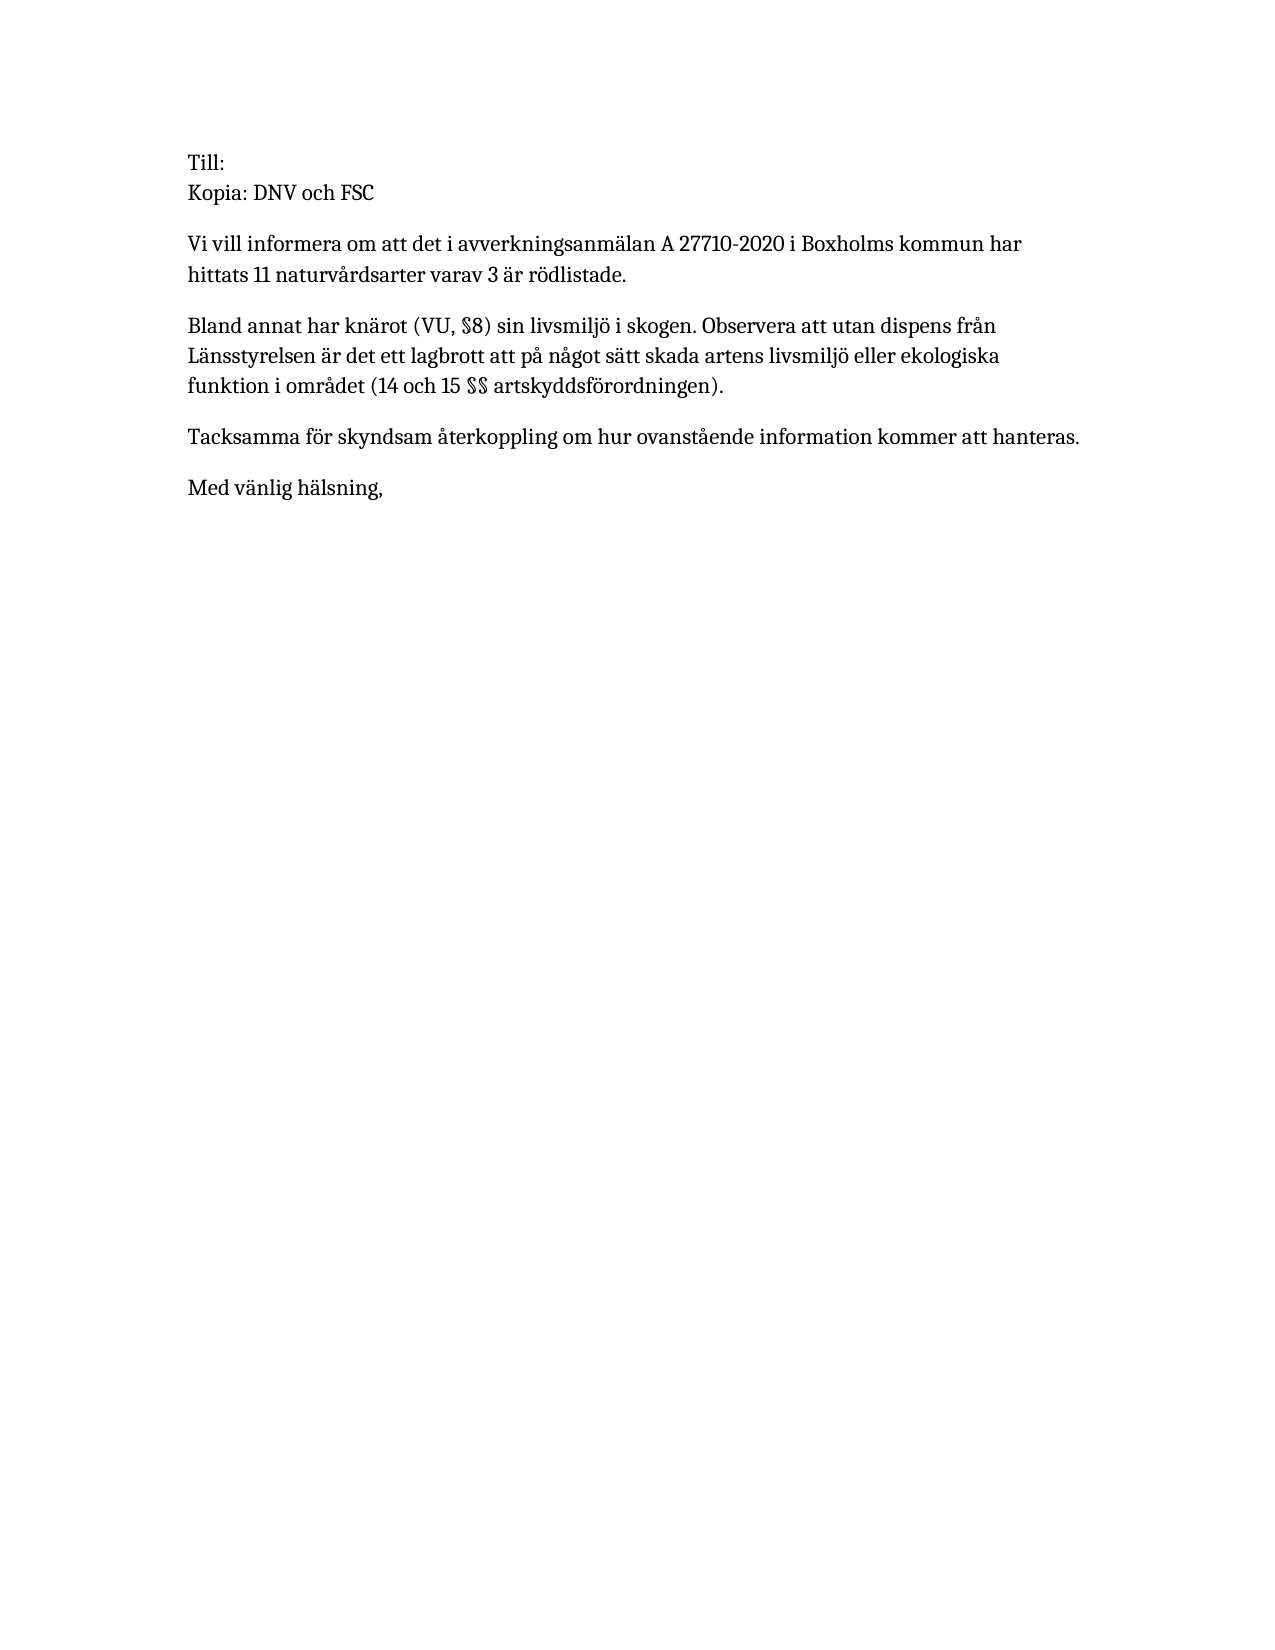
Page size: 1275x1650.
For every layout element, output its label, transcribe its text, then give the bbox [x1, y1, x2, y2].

text Till: Kopia: DNV och FSC [187, 150, 1087, 207]
text Bland annat har knärot (VU, §8) sin livsmiljö i skogen. Observera att utan dispens från Länsstyrelsen är det ett lagbrott att på något sätt skada artens livsmiljö eller ekologiska funktion i området (14 och 15 §§ artskyddsförordningen). [187, 312, 1087, 399]
text Med vänlig hälsning, [187, 475, 1087, 532]
text Vi vill informera om att det i avverkningsanmälan A 27710-2020 i Boxholms kommun har hittats 11 naturvårdsarter varav 3 är rödlistade. [187, 231, 1087, 288]
text Tacksamma för skyndsam återkoppling om hur ovanstående information kommer att hanteras. [187, 424, 1087, 450]
